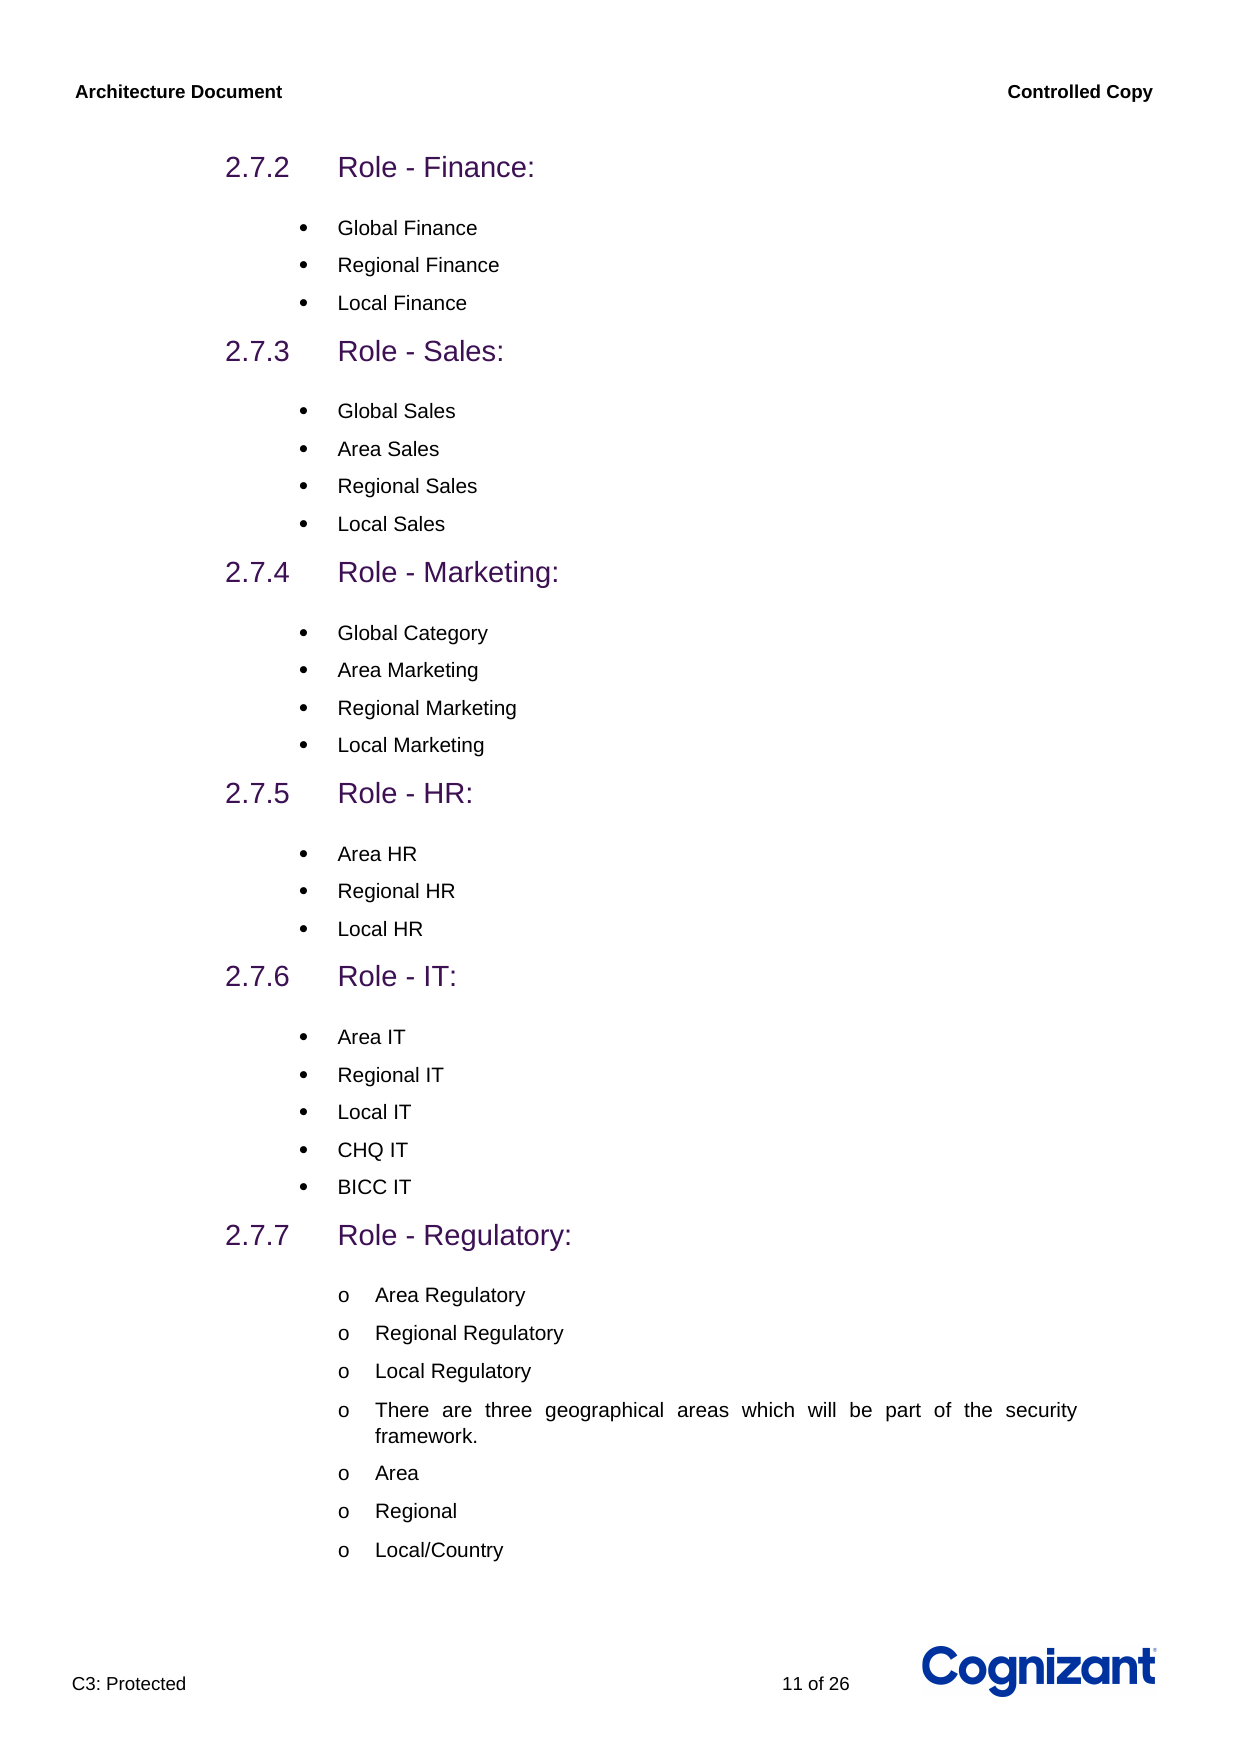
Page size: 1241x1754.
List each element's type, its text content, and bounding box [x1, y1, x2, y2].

subtitle Role - HR: [225, 776, 1090, 809]
subtitle Role - Finance: [225, 150, 1090, 183]
text Regional IT [300, 1061, 1090, 1086]
subtitle Role - Sales: [225, 333, 1090, 367]
text Regional Regulatory [337, 1321, 1078, 1347]
text There are three geographical areas which will be part of the security framework. [337, 1397, 1078, 1448]
text Local Regulatory [337, 1359, 1078, 1385]
text CHQ IT [300, 1136, 1090, 1161]
text Regional Marketing [300, 694, 1090, 719]
text BICC IT [300, 1174, 1090, 1199]
subtitle Role - Marketing: [225, 554, 1090, 588]
text Global Finance [300, 215, 1090, 240]
text Global Sales [300, 398, 1090, 423]
text Area HR [300, 840, 1090, 865]
text Regional HR [300, 878, 1090, 903]
text Local HR [300, 915, 1090, 940]
text Regional [337, 1499, 1078, 1525]
subtitle Role - IT: [225, 959, 1090, 993]
text Local Finance [300, 290, 1090, 315]
subtitle Role - Regulatory: [225, 1218, 1090, 1251]
text Local Sales [300, 511, 1090, 536]
picture [922, 1646, 1157, 1697]
text Global Category [300, 619, 1090, 644]
text Local IT [300, 1099, 1090, 1124]
text Area [337, 1461, 1078, 1487]
text Area IT [300, 1024, 1090, 1049]
text Local/Country [337, 1537, 1078, 1563]
text Area Sales [300, 436, 1090, 461]
text Area Regulatory [337, 1282, 1078, 1308]
text Regional Sales [300, 473, 1090, 498]
text Area Marketing [300, 657, 1090, 682]
text Regional Finance [300, 252, 1090, 277]
text Local Marketing [300, 732, 1090, 757]
